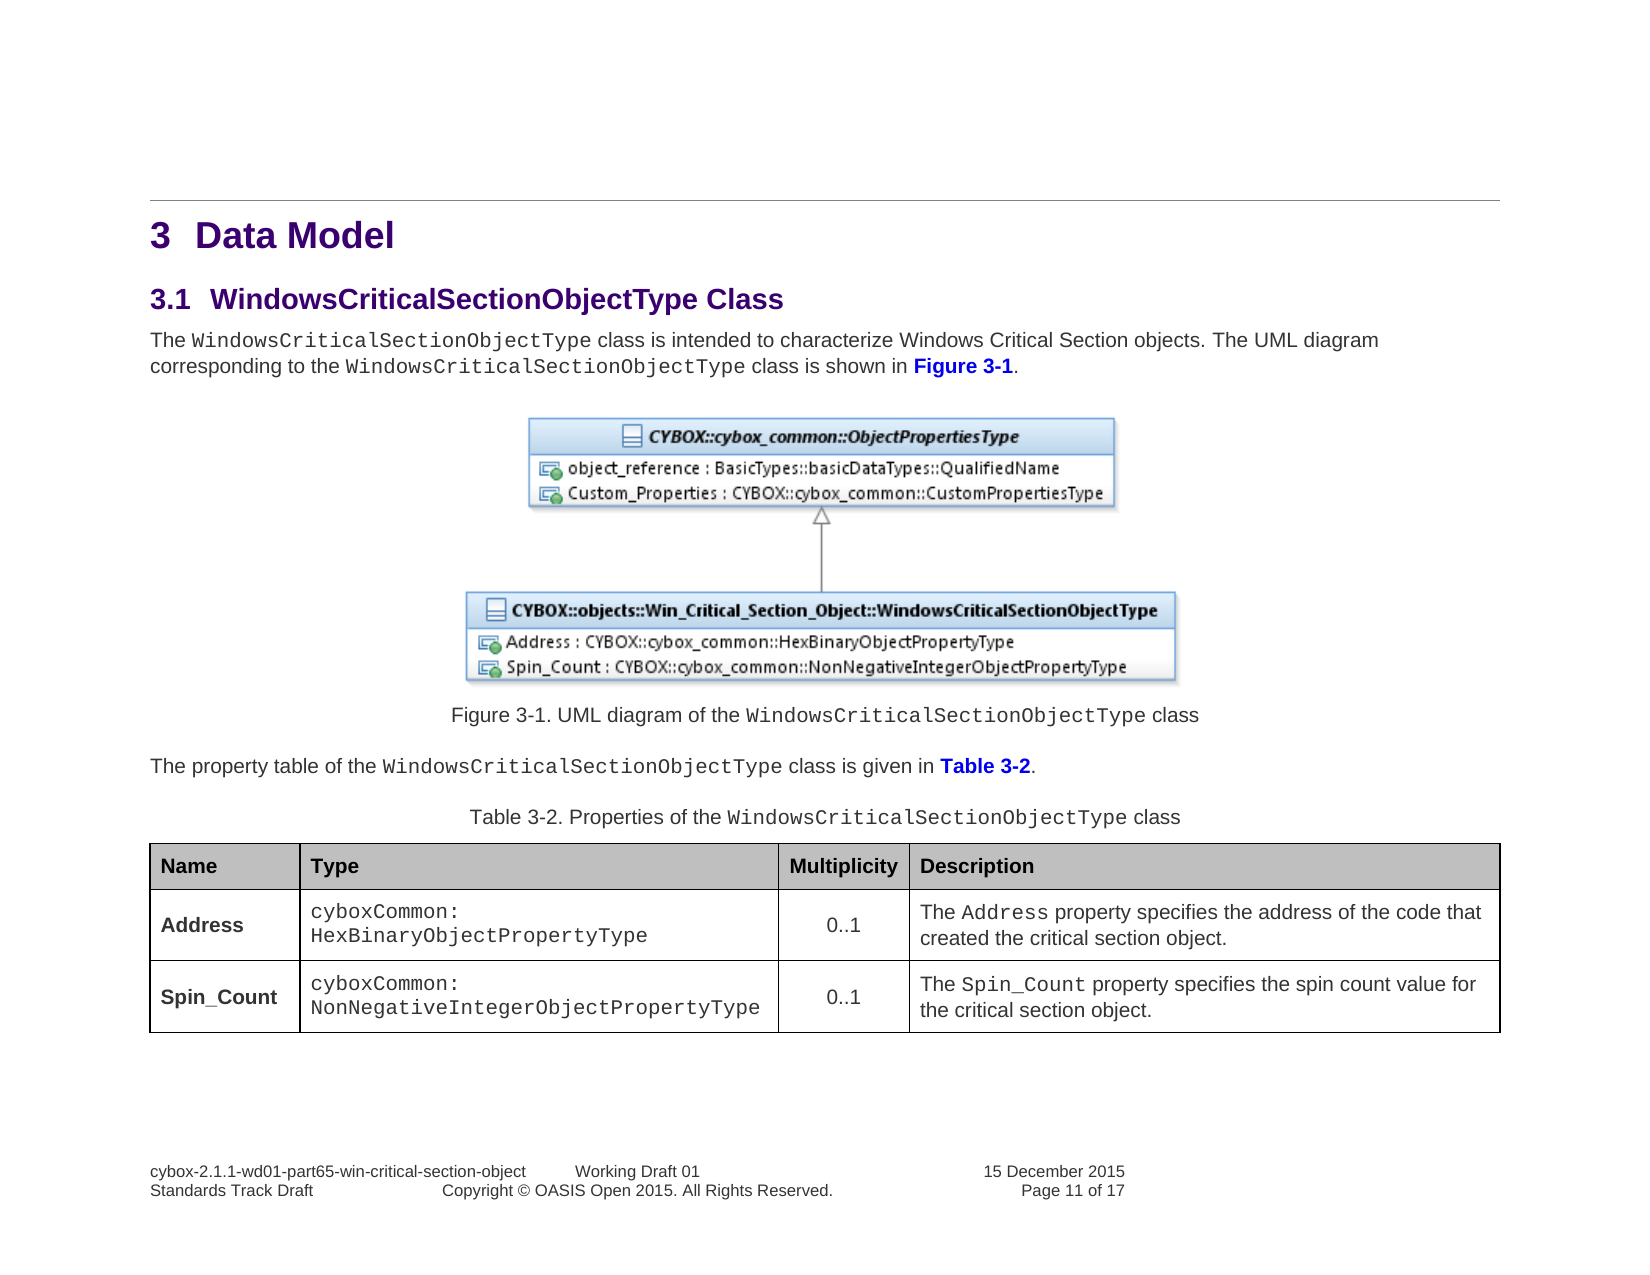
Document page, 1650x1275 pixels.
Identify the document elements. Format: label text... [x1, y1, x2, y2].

table_cell 0..1 [779, 890, 909, 960]
table_cell 0..1 [779, 961, 909, 1032]
table_cell Spin_Count [151, 961, 299, 1032]
table_header Multiplicity [779, 844, 909, 889]
table_header Type [301, 844, 778, 889]
table_header Description [910, 844, 1499, 889]
subtitle WindowsCriticalSectionObjectType Class [150, 282, 1500, 315]
table_cell The Address property specifies the address of the code that created the critical section object. [910, 890, 1499, 960]
table_cell cyboxCommon: NonNegativeIntegerObjectPropertyType [301, 961, 778, 1032]
table_header Name [151, 844, 299, 889]
subtitle Data Model [150, 201, 1500, 257]
text The WindowsCriticalSectionObjectType class is intended to characterize Windows Critical Section objects. The UML diagram corresponding to the WindowsCriticalSectionObjectType class is shown in Figure 3-1. [150, 328, 1500, 379]
text Figure 3-1. UML diagram of the WindowsCriticalSectionObjectType class [150, 703, 1500, 729]
picture [452, 404, 1198, 703]
table_cell Address [151, 890, 299, 960]
table_cell The Spin_Count property specifies the spin count value for the critical section object. [910, 961, 1499, 1032]
table_cell cyboxCommon: HexBinaryObjectPropertyType [301, 890, 778, 960]
